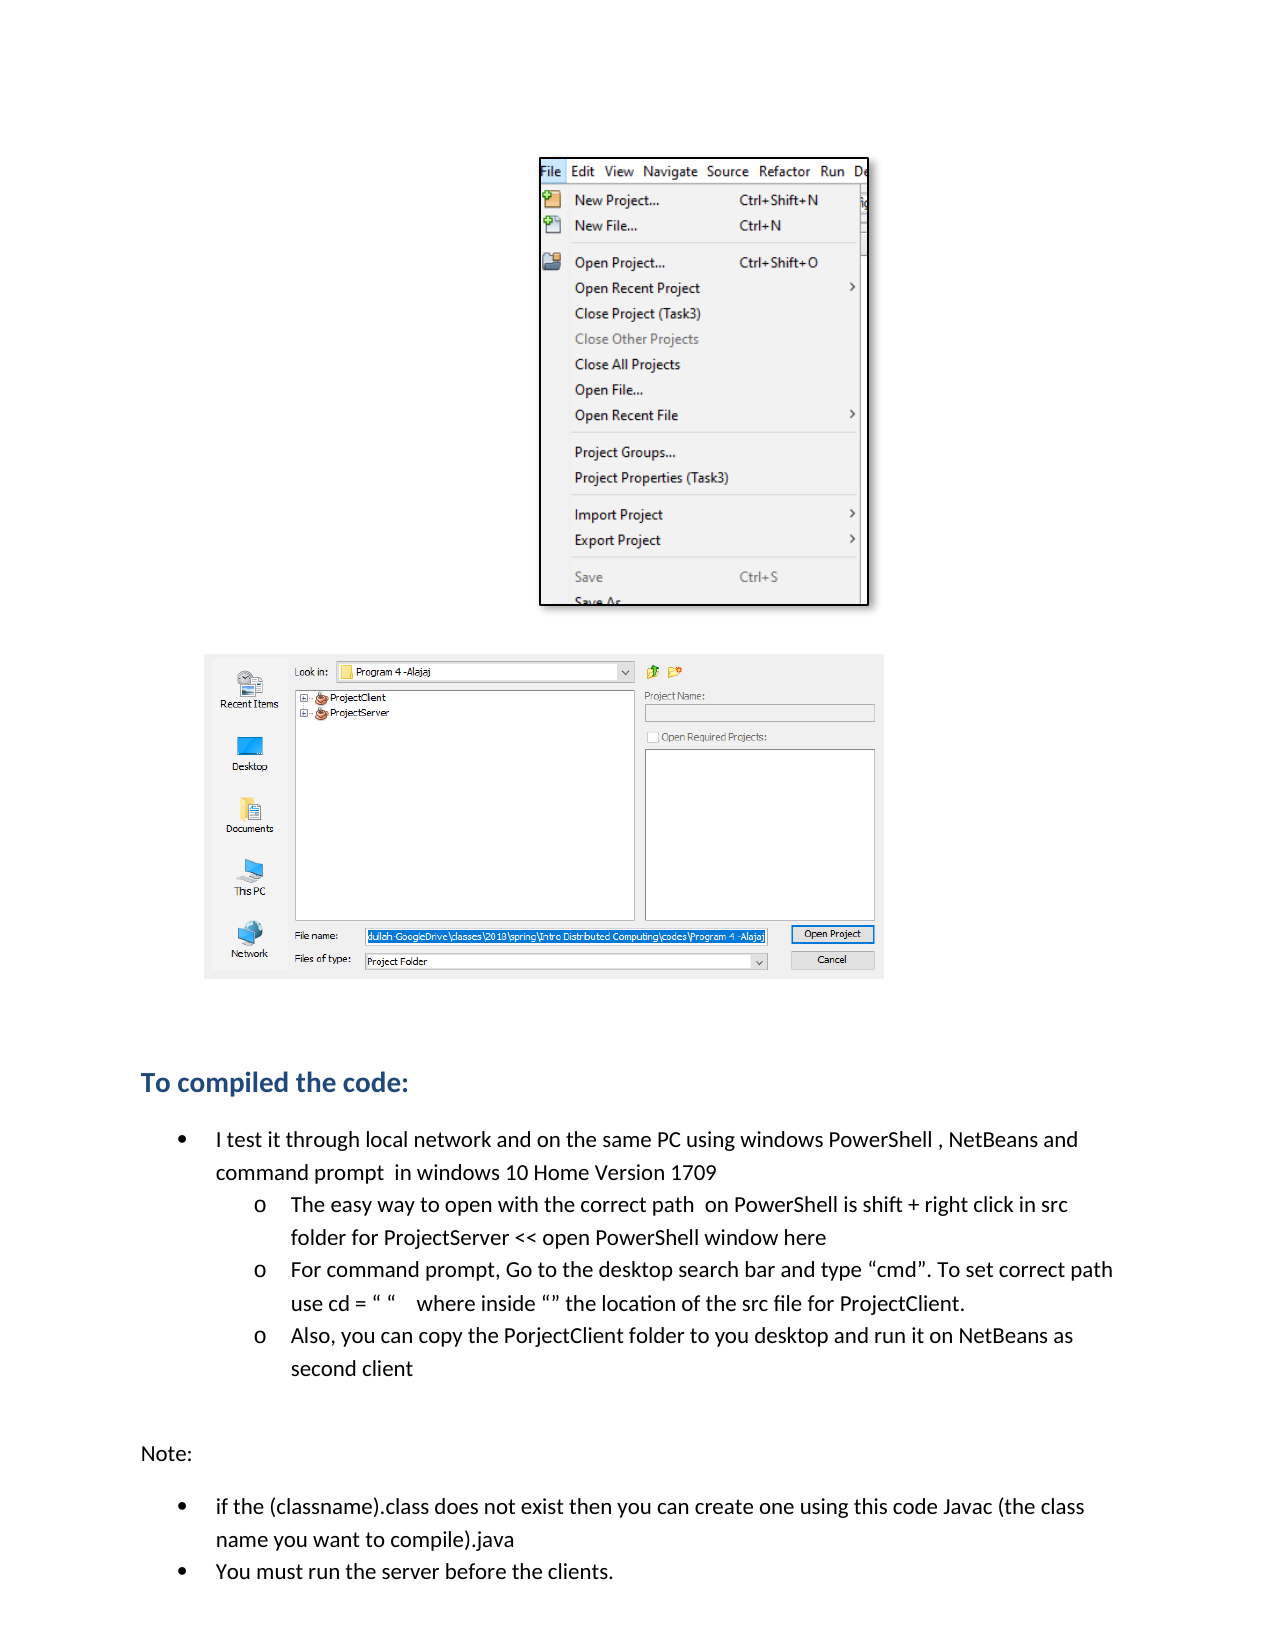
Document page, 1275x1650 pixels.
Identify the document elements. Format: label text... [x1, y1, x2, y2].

list For command prompt, Go to the desktop search bar and type “cmd”. To set correct path use cd = “ “ where inside “” the location of the src file for ProjectClient. [253, 1255, 1125, 1317]
list if the (classname).class does not exist then you can create one using this code Javac (the class name you want to compile).java [178, 1492, 1125, 1553]
text Note: [141, 1439, 1125, 1467]
list Also, you can copy the PorjectClient folder to you desktop and run it on NetBeans as second client [253, 1321, 1125, 1382]
list I test it through local network and on the same PC using windows PowerShell , NetBeans and command prompt in windows 10 Home Version 1709 [178, 1126, 1125, 1186]
list The easy way to open with the correct path on PowerShell is shift + right click in src folder for ProjectServer << open PowerShell window here [253, 1190, 1125, 1251]
list You must run the server before the clients. [178, 1557, 1125, 1585]
text To compiled the code: [141, 1064, 1125, 1099]
